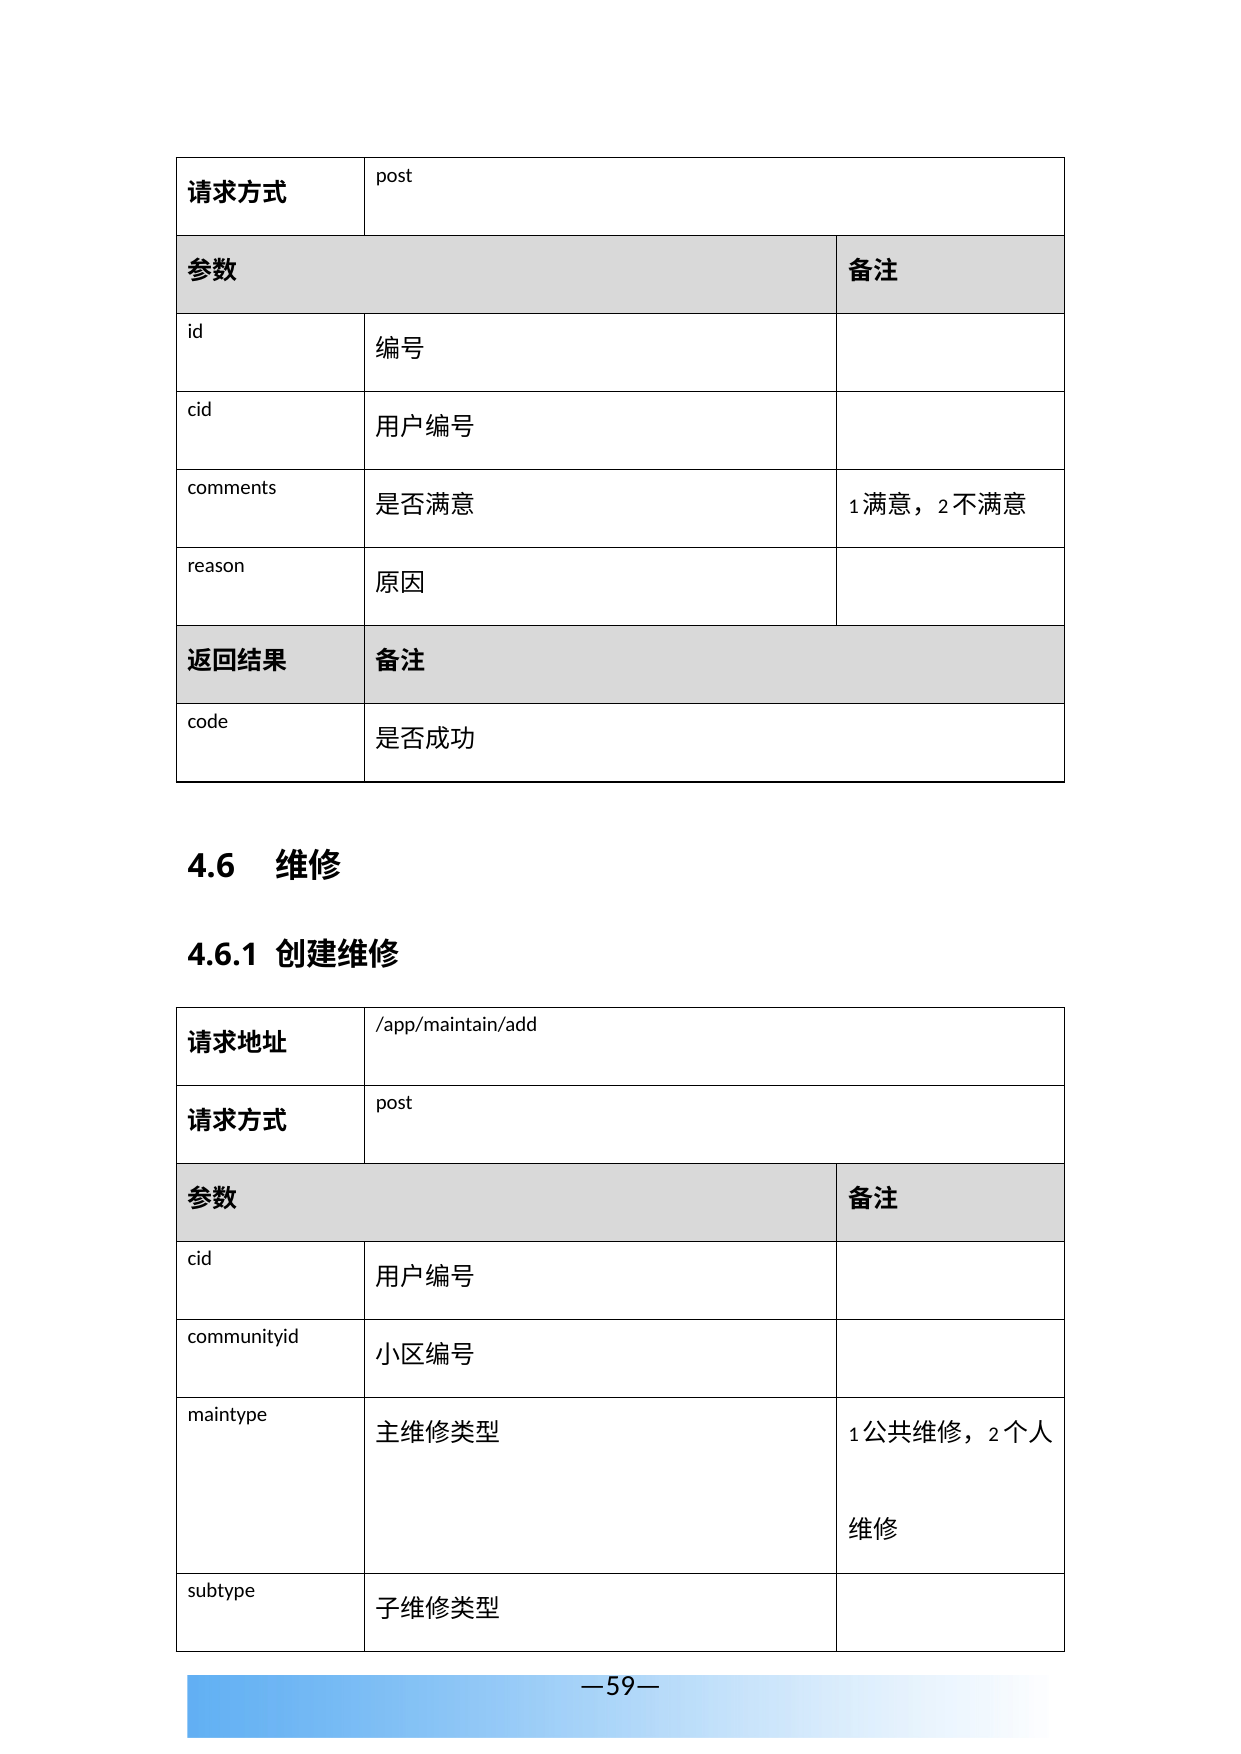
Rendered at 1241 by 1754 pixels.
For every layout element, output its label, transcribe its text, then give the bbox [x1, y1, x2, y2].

subtitle 维修 [187, 830, 1053, 895]
table_cell [837, 392, 1064, 469]
picture [187, 1675, 1050, 1738]
table_cell [837, 1242, 1064, 1319]
table_cell cid [177, 1242, 364, 1319]
table_cell 是否满意 [365, 470, 836, 547]
table_header 请求地址 [177, 1008, 364, 1085]
table_cell post [365, 1086, 1064, 1163]
table_cell 备注 [365, 626, 1064, 703]
table_cell 请求方式 [177, 158, 364, 235]
subtitle 创建维修 [187, 919, 1053, 984]
table_cell comments [177, 470, 364, 547]
table_cell communityid [177, 1320, 364, 1397]
table_cell 小区编号 [365, 1320, 836, 1397]
table_cell 主维修类型 [365, 1398, 836, 1573]
table_cell id [177, 314, 364, 391]
table_header /app/maintain/add [365, 1008, 1064, 1085]
table_cell 编号 [365, 314, 836, 391]
table_cell 是否成功 [365, 704, 1064, 781]
table_cell 参数 [177, 1164, 836, 1241]
table_cell 1公共维修，2个人维修 [837, 1398, 1064, 1573]
table_cell 子维修类型 [365, 1574, 836, 1651]
table_cell post [365, 158, 1064, 235]
table_cell subtype [177, 1574, 364, 1651]
table_cell 备注 [837, 236, 1064, 313]
table_cell [837, 1320, 1064, 1397]
table_cell reason [177, 548, 364, 625]
table_cell 用户编号 [365, 392, 836, 469]
table_cell 参数 [177, 236, 836, 313]
table_cell code [177, 704, 364, 781]
table_cell [837, 1574, 1064, 1651]
table_cell 备注 [837, 1164, 1064, 1241]
table_cell [837, 548, 1064, 625]
table_cell 返回结果 [177, 626, 364, 703]
table_cell 请求方式 [177, 1086, 364, 1163]
table_cell 用户编号 [365, 1242, 836, 1319]
table_cell 原因 [365, 548, 836, 625]
table_cell maintype [177, 1398, 364, 1573]
table_cell 1满意，2不满意 [837, 470, 1064, 547]
table_cell cid [177, 392, 364, 469]
table_cell [837, 314, 1064, 391]
